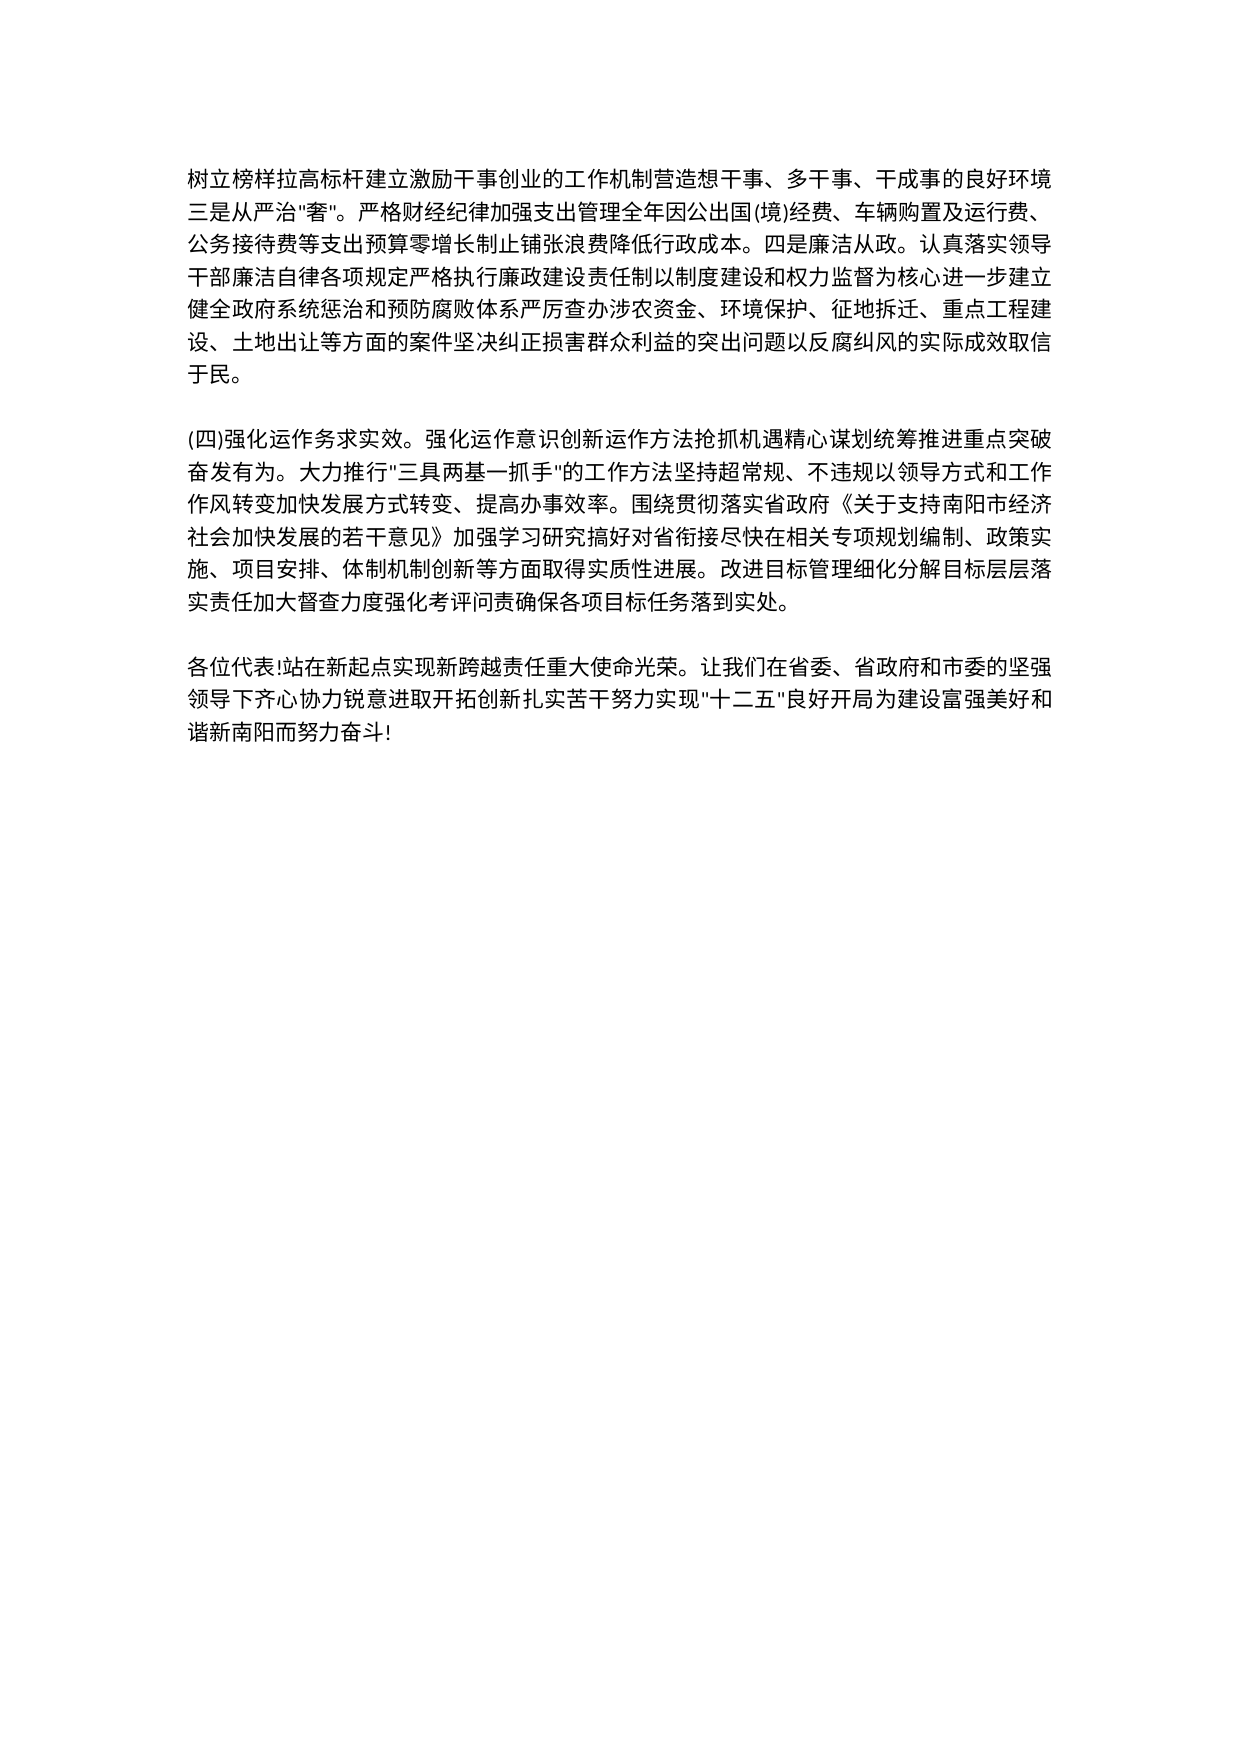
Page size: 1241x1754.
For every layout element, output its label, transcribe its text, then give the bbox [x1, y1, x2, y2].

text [187, 162, 1053, 389]
text 各位代表!站在新起点实现新跨越责任重大使命光荣。让我们在省委、省政府和市委的坚强领导下齐心协力锐意进取开拓创新扎实苦干努力实现"十二五"良好开局为建设富强美好和谐新南阳而努力奋斗! [187, 649, 1053, 747]
text (四)强化运作务求实效。强化运作意识创新运作方法抢抓机遇精心谋划统筹推进重点突破奋发有为。大力推行"三具两基一抓手"的工作方法坚持超常规、不违规以领导方式和工作作风转变加快发展方式转变、提高办事效率。围绕贯彻落实省政府《关于支持南阳市经济社会加快发展的若干意见》加强学习研究搞好对省衔接尽快在相关专项规划编制、政策实施、项目安排、体制机制创新等方面取得实质性进展。改进目标管理细化分解目标层层落实责任加大督查力度强化考评问责确保各项目标任务落到实处。 [187, 422, 1053, 617]
